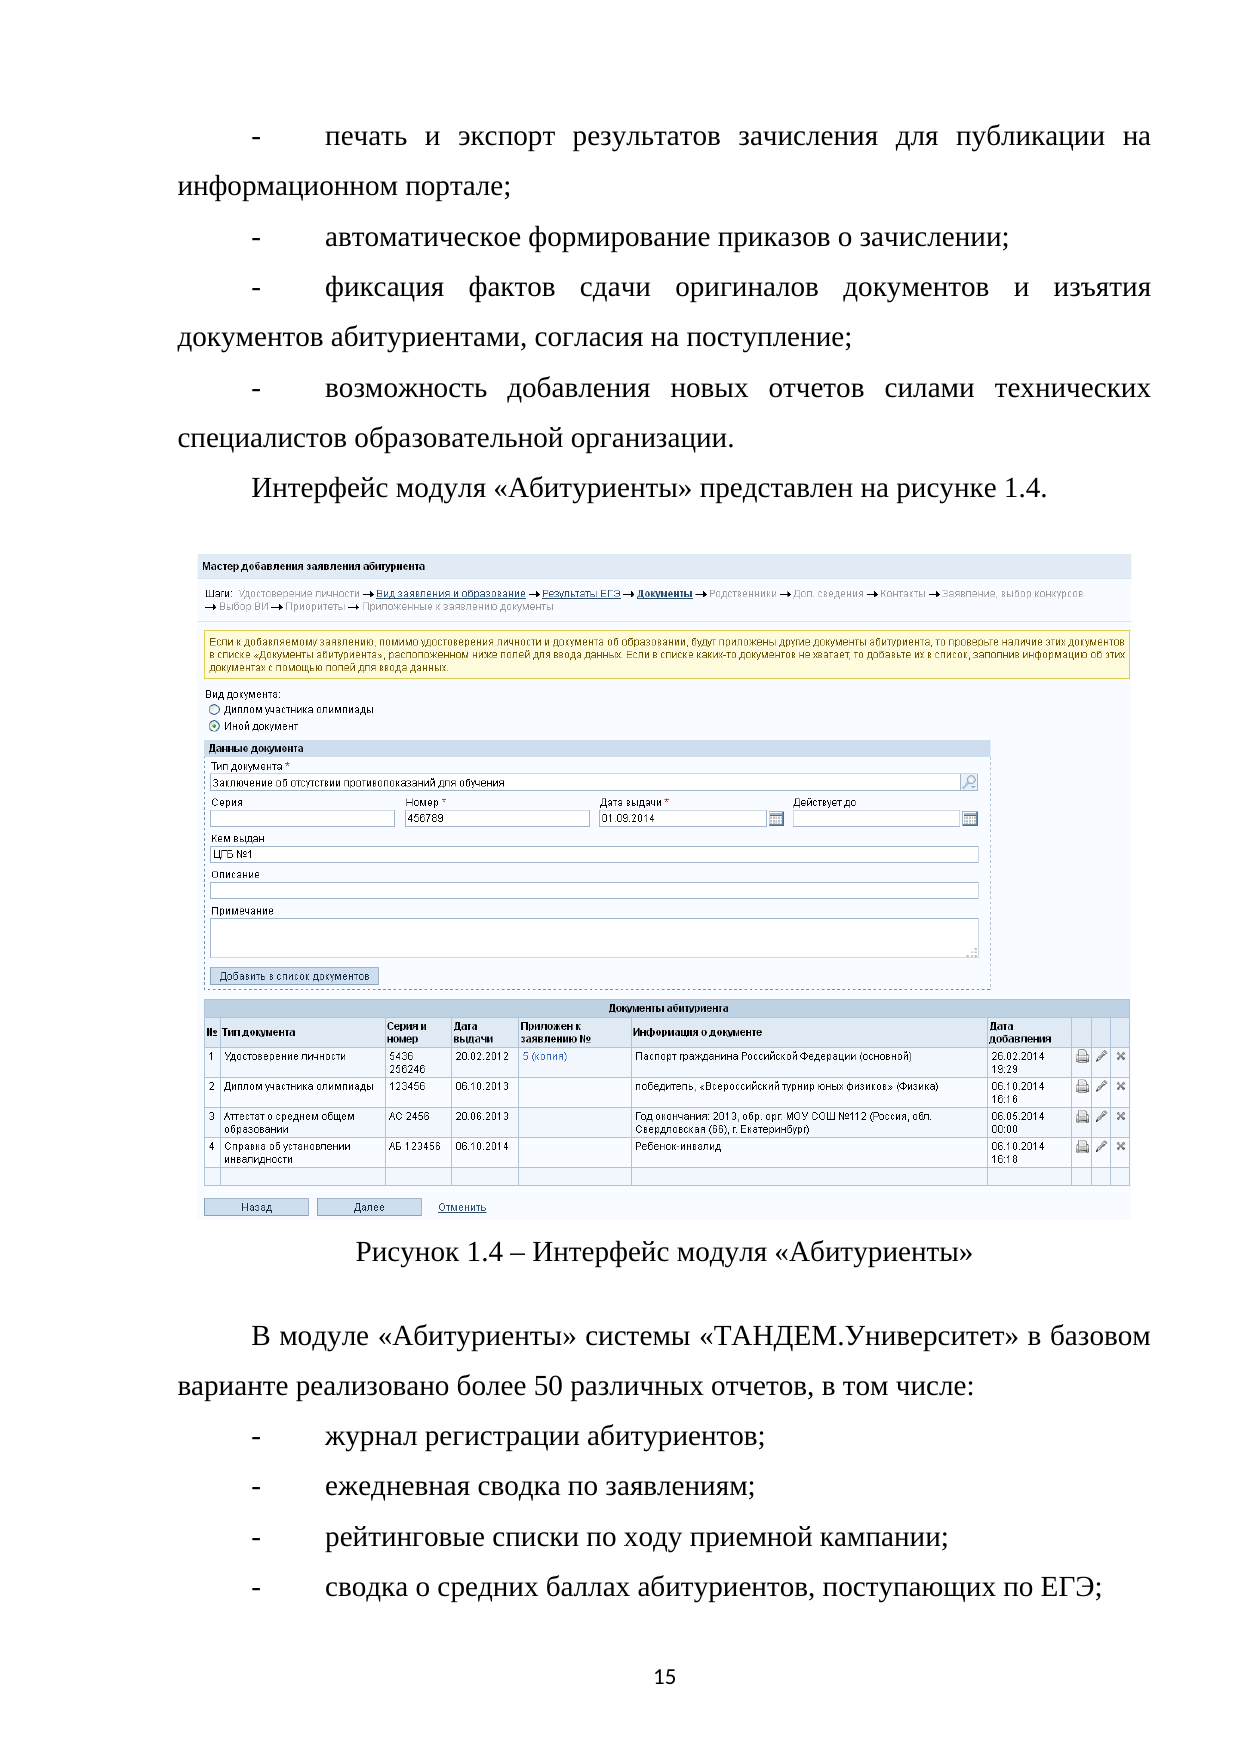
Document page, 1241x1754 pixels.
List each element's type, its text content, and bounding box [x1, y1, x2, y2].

list автоматическое формирование приказов о зачислении; [177, 219, 1152, 252]
list рейтинговые списки по ходу приемной кампании; [177, 1519, 1152, 1552]
list сводка о средних баллах абитуриентов, поступающих по ЕГЭ; [177, 1569, 1152, 1603]
list фиксация фактов сдачи оригиналов документов и изъятия документов абитуриентами, согласия на поступление; [177, 269, 1152, 353]
text Рисунок 1.4 – Интерфейс модуля «Абитуриенты» [177, 1234, 1152, 1267]
list журнал регистрации абитуриентов; [177, 1418, 1152, 1452]
text Интерфейс модуля «Абитуриенты» представлен на рисунке 1.4. [177, 470, 1152, 504]
list ежедневная сводка по заявлениям; [177, 1468, 1152, 1502]
list возможность добавления новых отчетов силами технических специалистов образовательной организации. [177, 370, 1152, 453]
picture [197, 554, 1132, 1220]
text В модуле «Абитуриенты» системы «ТАНДЕМ.Университет» в базовом варианте реализовано более 50 различных отчетов, в том числе: [177, 1318, 1152, 1401]
list печать и экспорт результатов зачисления для публикации на информационном портале; [177, 118, 1152, 202]
